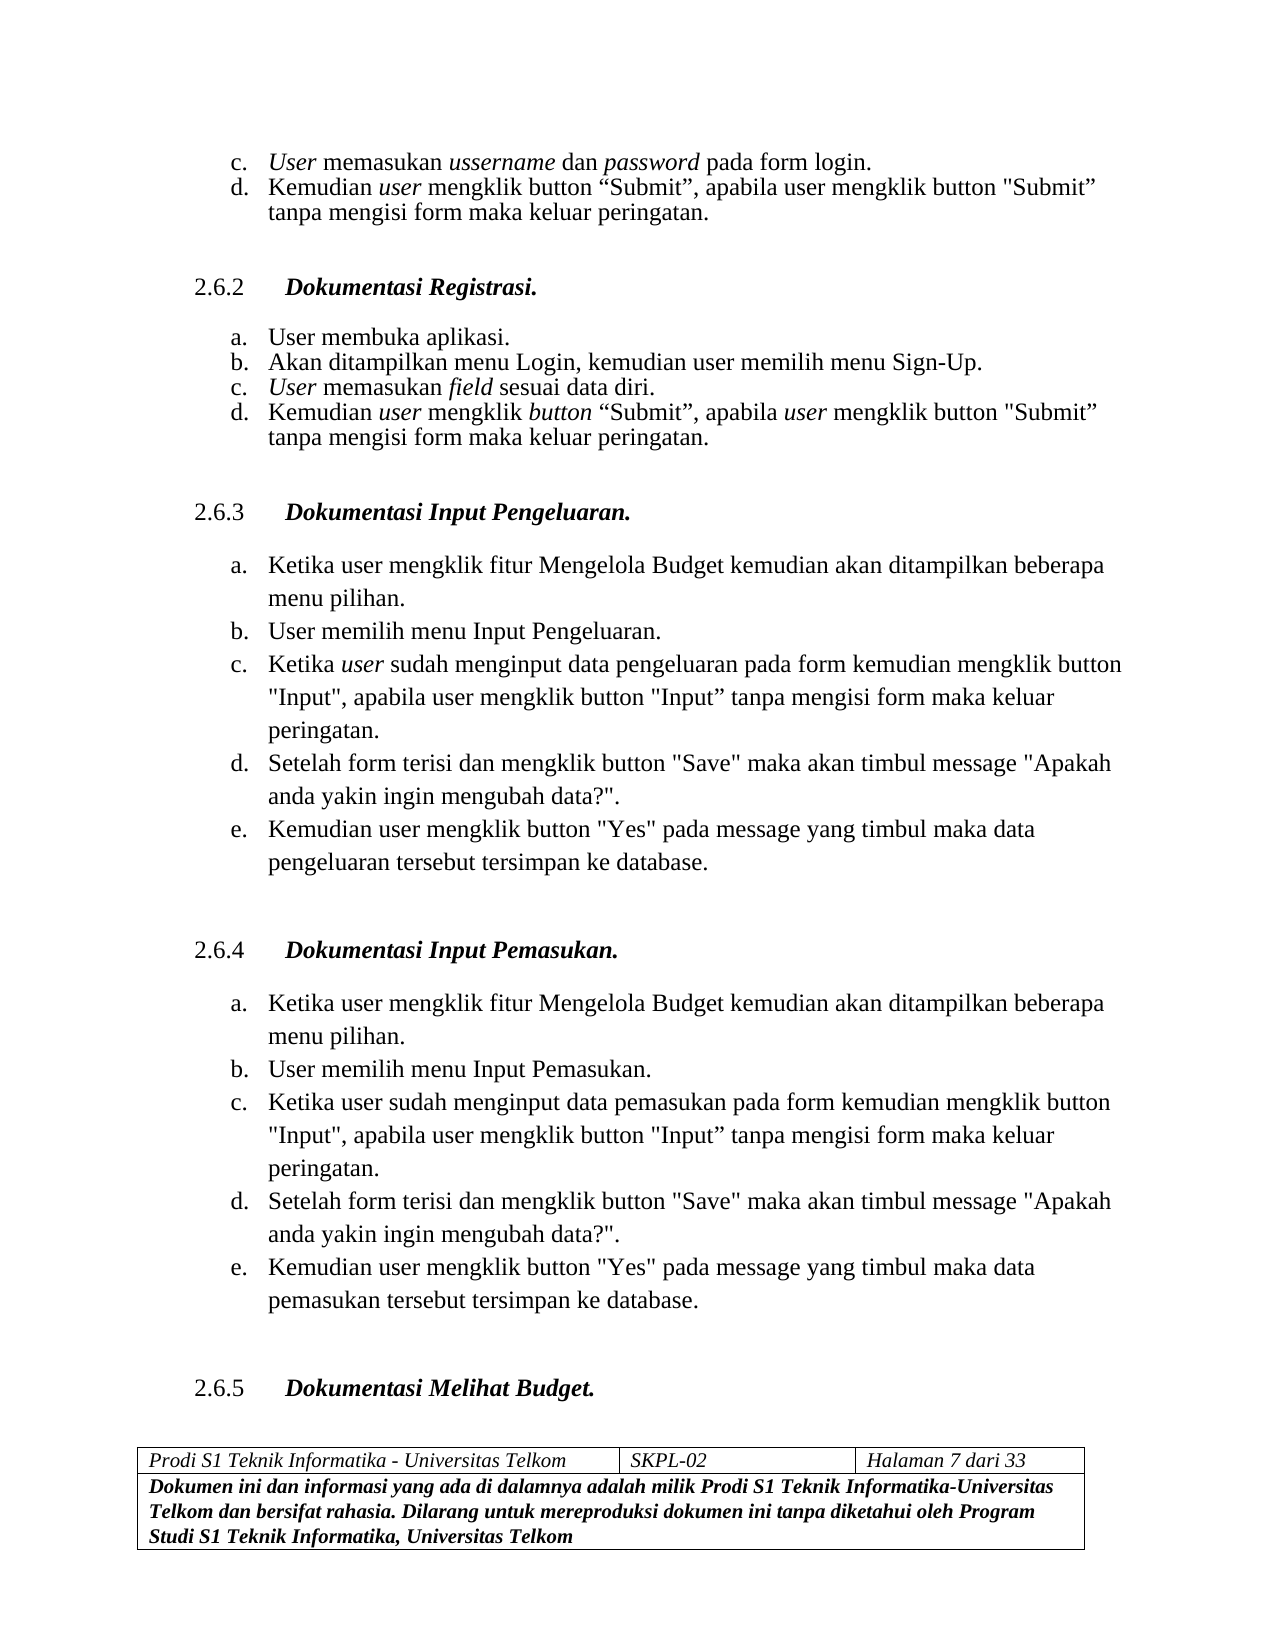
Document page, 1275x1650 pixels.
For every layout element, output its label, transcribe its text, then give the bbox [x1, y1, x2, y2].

list Kemudian user mengklik button "Yes" pada message yang timbul maka data pengeluaran tersebut tersimpan ke database. [230, 814, 1140, 876]
list Kemudian user mengklik button "Yes" pada message yang timbul maka data pemasukan tersebut tersimpan ke database. [230, 1252, 1140, 1314]
list User memilih menu Input Pengeluaran. [230, 616, 1140, 645]
list Ketika user mengklik fitur Mengelola Budget kemudian akan ditampilkan beberapa menu pilihan. [230, 550, 1140, 612]
list User membuka aplikasi. [230, 325, 1140, 350]
list User memilih menu Input Pemasukan. [230, 1054, 1140, 1083]
subtitle Dokumentasi Melihat Budget. [194, 1376, 1140, 1401]
list User memasukan ussername dan password pada form login. [230, 150, 1140, 175]
subtitle Dokumentasi Input Pemasukan. [194, 938, 1140, 963]
list Setelah form terisi dan mengklik button "Save" maka akan timbul message "Apakah anda yakin ingin mengubah data?". [230, 748, 1140, 810]
subtitle Dokumentasi Input Pengeluaran. [194, 500, 1140, 525]
list Setelah form terisi dan mengklik button "Save" maka akan timbul message "Apakah anda yakin ingin mengubah data?". [230, 1186, 1140, 1248]
list Ketika user sudah menginput data pengeluaran pada form kemudian mengklik button "Input", apabila user mengklik button "Input” tanpa mengisi form maka keluar peringatan. [230, 649, 1140, 744]
subtitle Dokumentasi Registrasi. [194, 275, 1140, 300]
list Ketika user sudah menginput data pemasukan pada form kemudian mengklik button "Input", apabila user mengklik button "Input” tanpa mengisi form maka keluar peringatan. [230, 1087, 1140, 1182]
list User memasukan field sesuai data diri. [230, 375, 1140, 400]
list Akan ditampilkan menu Login, kemudian user memilih menu Sign-Up. [230, 350, 1140, 375]
list Kemudian user mengklik button “Submit”, apabila user mengklik button "Submit” tanpa mengisi form maka keluar peringatan. [230, 175, 1140, 225]
list Kemudian user mengklik button “Submit”, apabila user mengklik button "Submit” tanpa mengisi form maka keluar peringatan. [230, 400, 1140, 450]
list Ketika user mengklik fitur Mengelola Budget kemudian akan ditampilkan beberapa menu pilihan. [230, 988, 1140, 1050]
